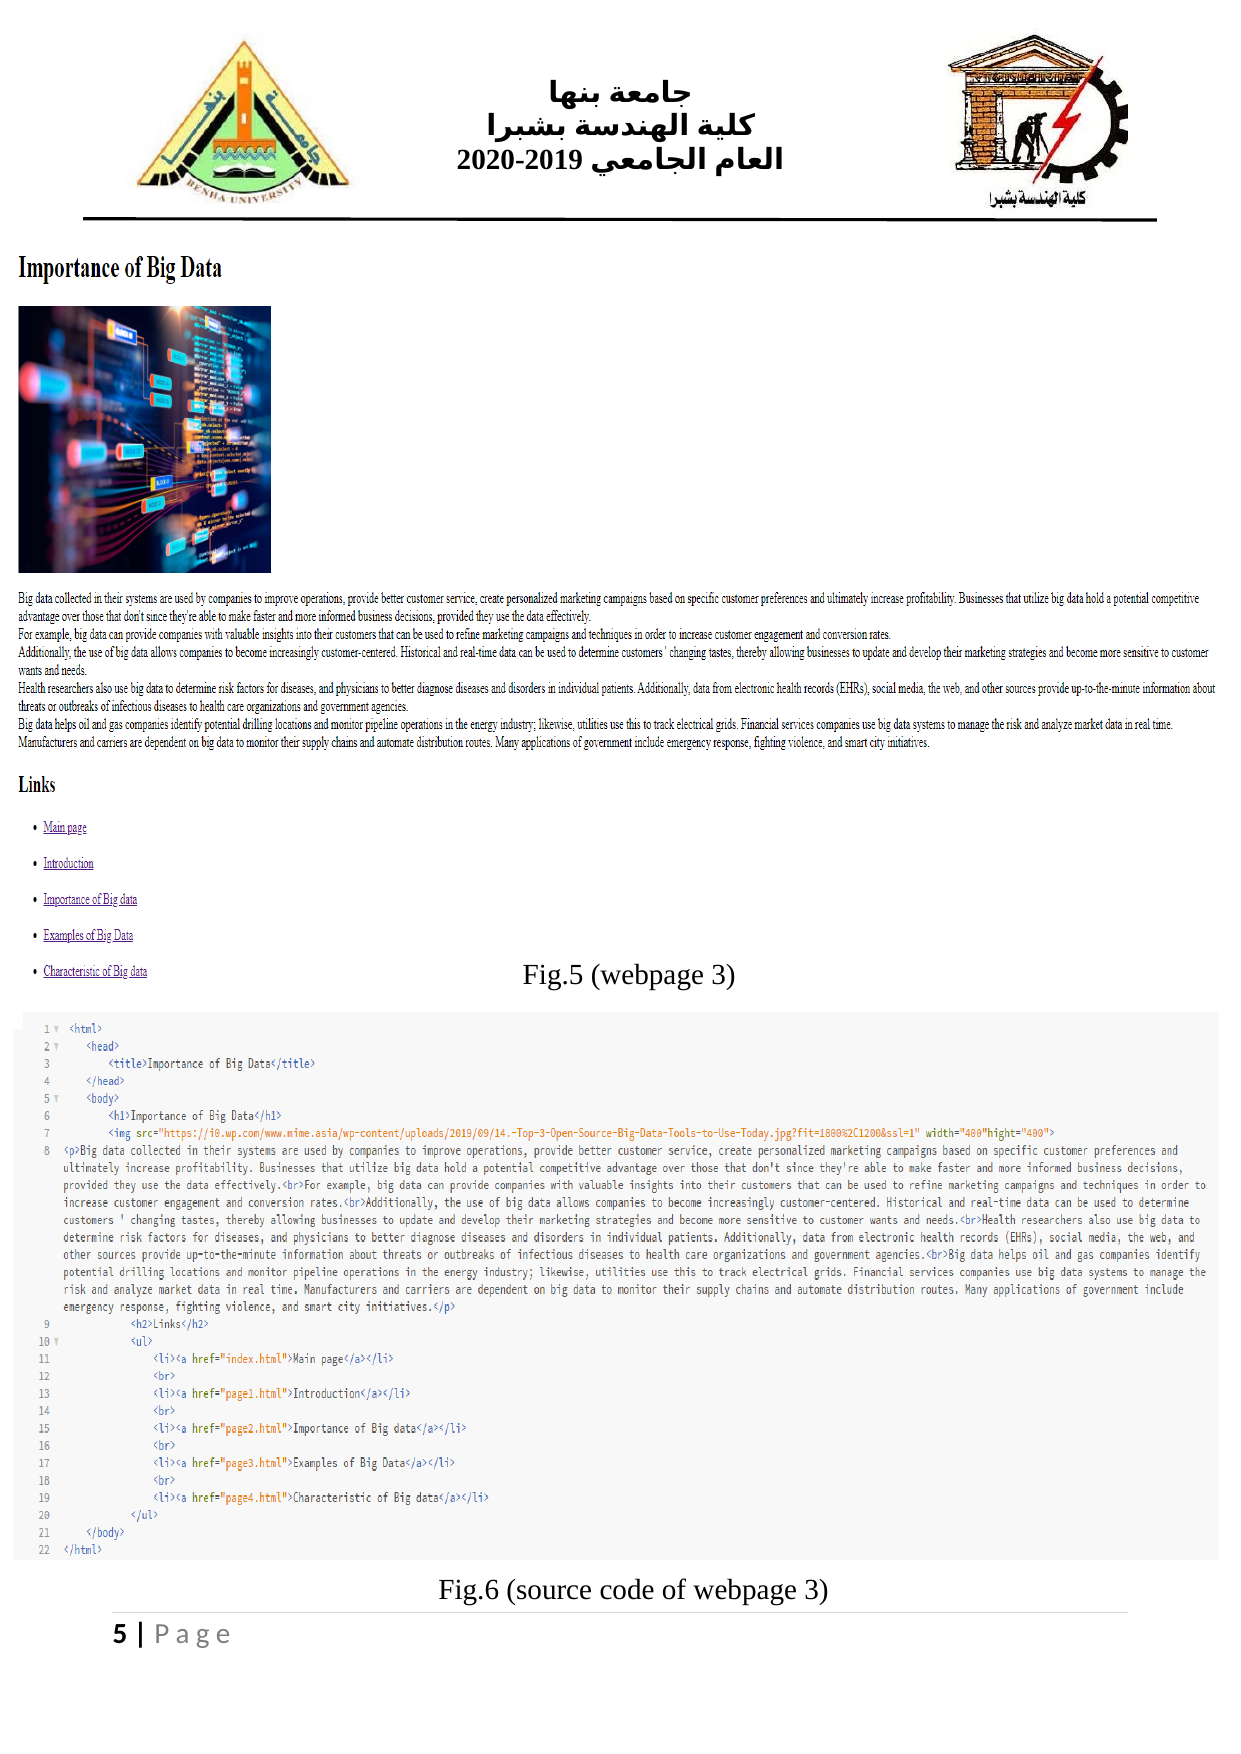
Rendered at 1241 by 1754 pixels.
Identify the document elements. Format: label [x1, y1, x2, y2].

picture [921, 28, 1128, 218]
picture [13, 1012, 1219, 1560]
picture [112, 10, 373, 204]
picture [13, 241, 1224, 999]
